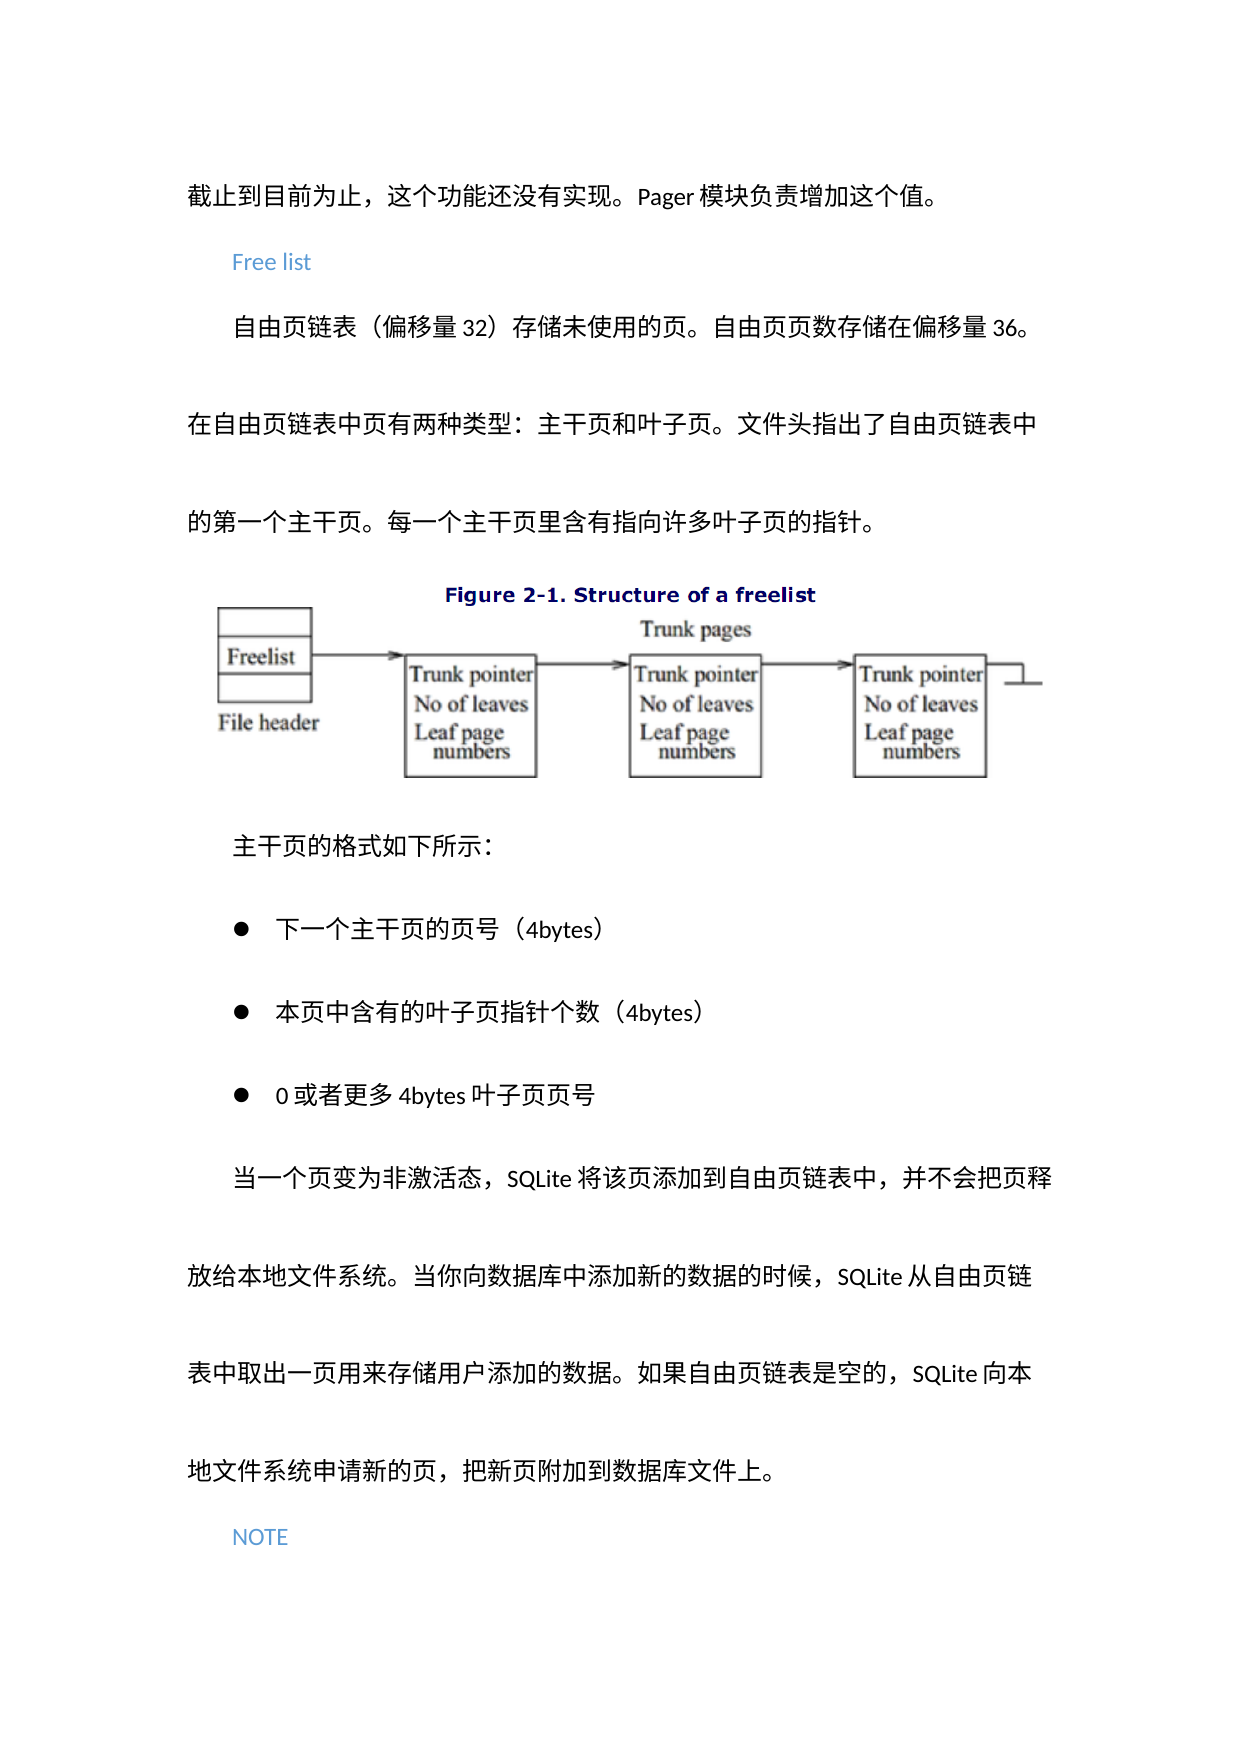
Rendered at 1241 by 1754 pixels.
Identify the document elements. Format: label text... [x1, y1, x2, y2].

text 自由页链表（偏移量32）存储未使用的页。自由页页数存储在偏移量36。在自由页链表中页有两种类型：主干页和叶子页。文件头指出了自由页链表中的第一个主干页。每一个主干页里含有指向许多叶子页的指针。 [187, 293, 1053, 553]
list 下一个主干页的页号（4bytes） [232, 895, 1053, 960]
picture [187, 575, 1053, 794]
list 0或者更多4bytes叶子页页号 [232, 1061, 1053, 1126]
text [187, 162, 1053, 227]
list 本页中含有的叶子页指针个数（4bytes） [232, 978, 1053, 1043]
text Free list [187, 245, 1053, 278]
list 当一个页变为非激活态，SQLite将该页添加到自由页链表中，并不会把页释放给本地文件系统。当你向数据库中添加新的数据的时候，SQLite从自由页链表中取出一页用来存储用户添加的数据。如果自由页链表是空的，SQLite向本地文件系统申请新的页，把新页附加到数据库文件上。 [187, 1144, 1053, 1502]
text 主干页的格式如下所示： [187, 812, 1053, 877]
list NOTE [187, 1520, 1053, 1552]
